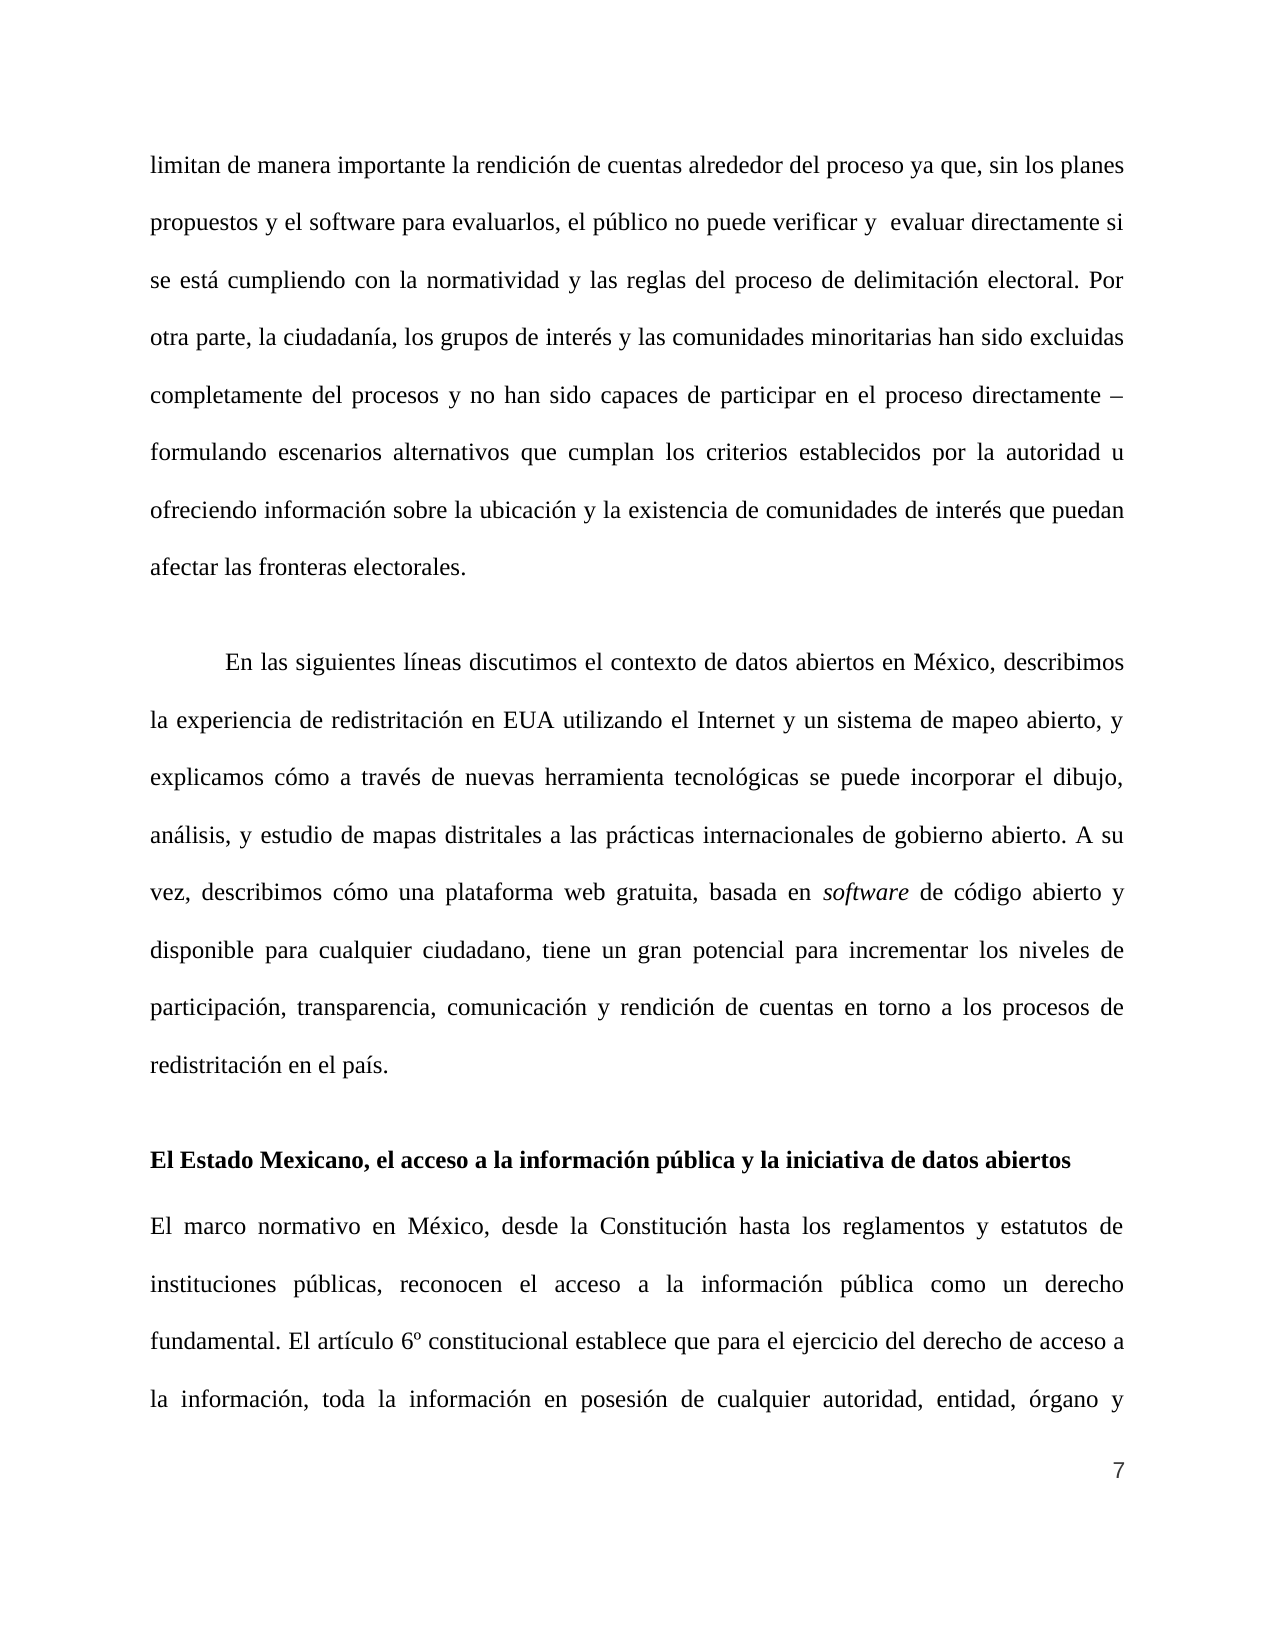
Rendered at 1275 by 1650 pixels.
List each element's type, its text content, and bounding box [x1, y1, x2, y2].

text El Estado Mexicano, el acceso a la información pública y la iniciativa de datos abiertos [150, 1145, 1125, 1174]
text En las siguientes líneas discutimos el contexto de datos abiertos en México, describimos la experiencia de redistritación en EUA utilizando el Internet y un sistema de mapeo abierto, y explicamos cómo a través de nuevas herramienta tecnológicas se puede incorporar el dibujo, análisis, y estudio de mapas distritales a las prácticas internacionales de gobierno abierto. A su vez, describimos cómo una plataforma web gratuita, basada en software de código abierto y disponible para cualquier ciudadano, tiene un gran potencial para incrementar los niveles de participación, transparencia, comunicación y rendición de cuentas en torno a los procesos de redistritación en el país. [150, 647, 1125, 1079]
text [150, 150, 1125, 581]
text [150, 1211, 1125, 1412]
